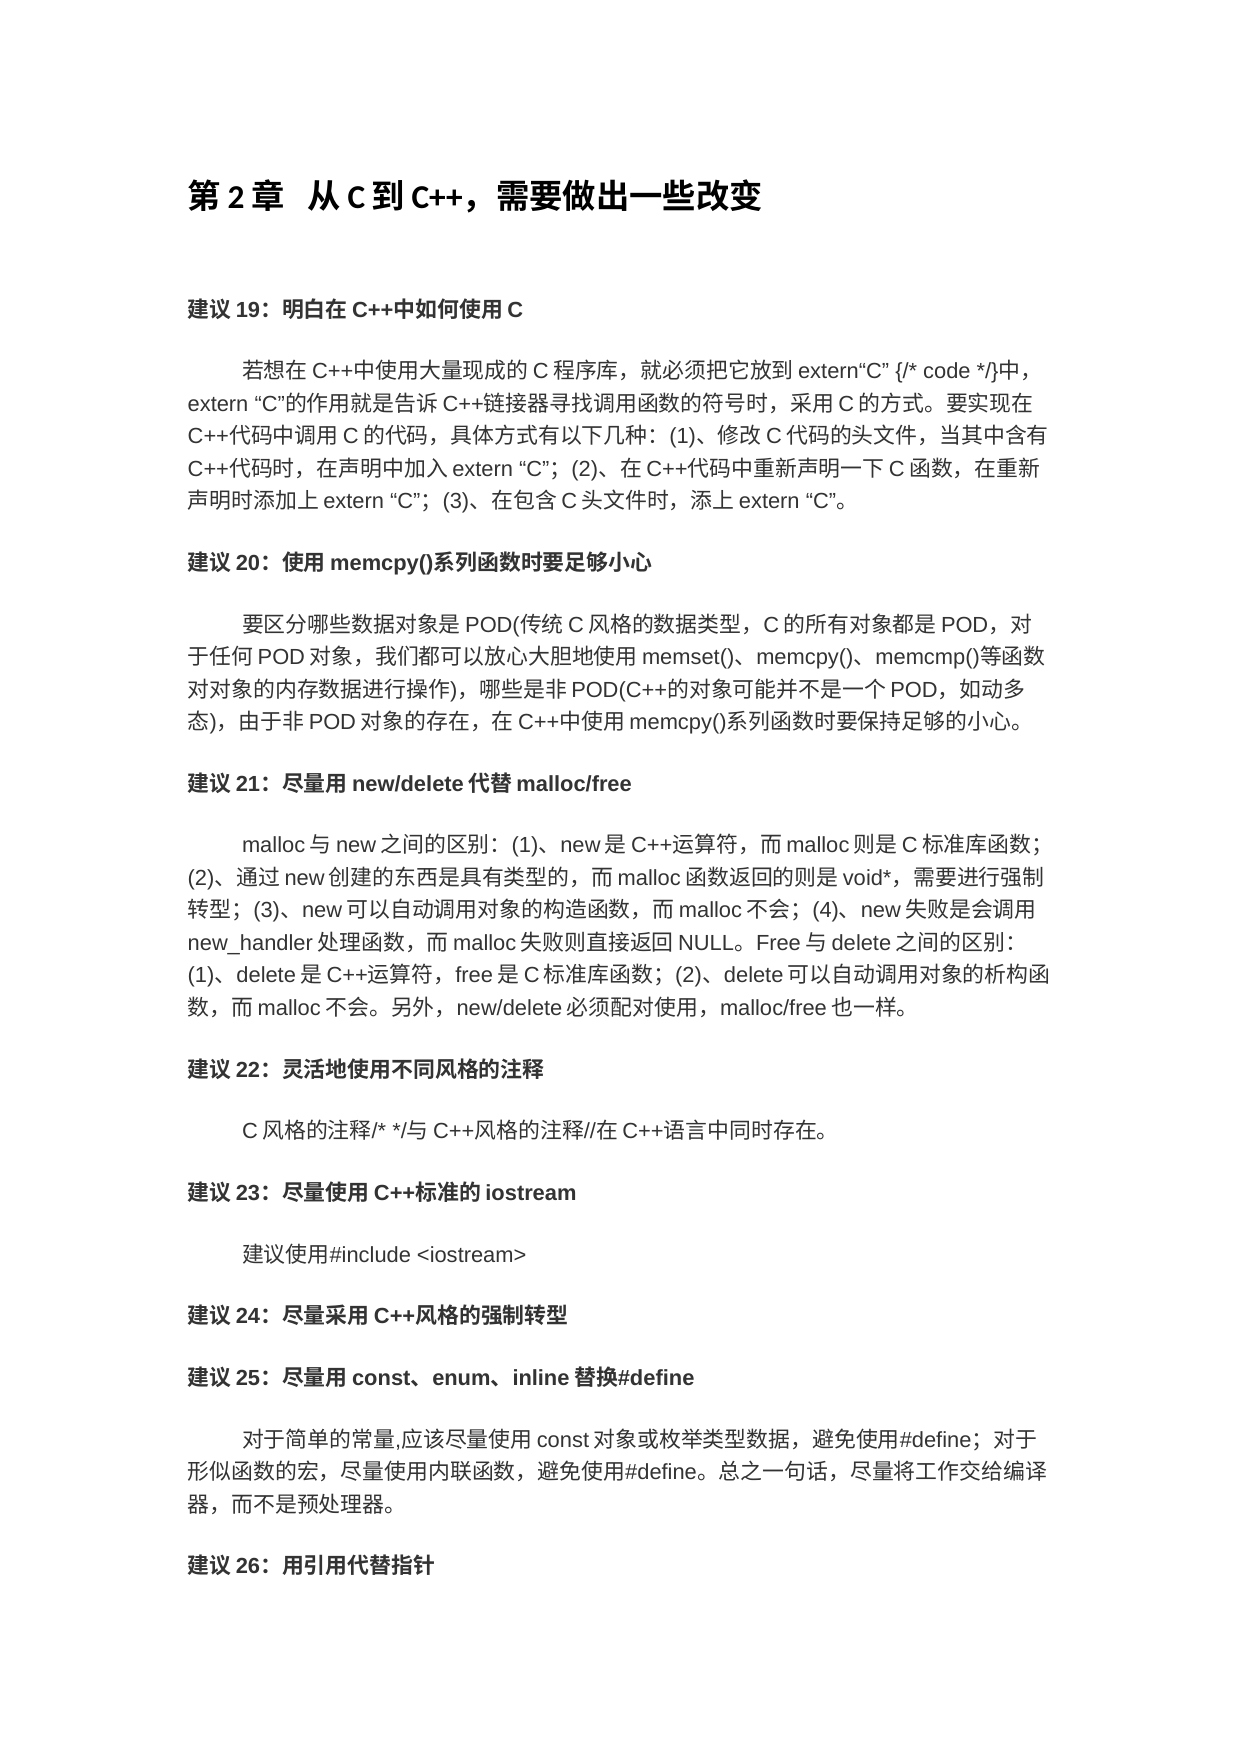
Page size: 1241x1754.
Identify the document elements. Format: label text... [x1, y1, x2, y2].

text 建议19：明白在C++中如何使用C [187, 291, 1053, 324]
text 建议26：用引用代替指针 [187, 1548, 1053, 1580]
text 建议24：尽量采用C++风格的强制转型 [187, 1298, 1053, 1330]
text C风格的注释/* */与C++风格的注释//在C++语言中同时存在。 [187, 1113, 1053, 1145]
text 要区分哪些数据对象是POD(传统C风格的数据类型，C的所有对象都是POD，对于任何POD对象，我们都可以放心大胆地使用memset()、memcpy()、memcmp()等函数对对象的内存数据进行操作)，哪些是非POD(C++的对象可能并不是一个POD，如动多态)，由于非POD对象的存在，在C++中使用memcpy()系列函数时要保持足够的小心。 [187, 606, 1053, 736]
text malloc与new之间的区别：(1)、new是C++运算符，而malloc则是C标准库函数；(2)、通过new创建的东西是具有类型的，而malloc函数返回的则是void*，需要进行强制转型；(3)、new可以自动调用对象的构造函数，而malloc不会；(4)、new失败是会调用new_handler处理函数，而malloc失败则直接返回NULL。Free与delete之间的区别：(1)、delete是C++运算符，free是C标准库函数；(2)、delete可以自动调用对象的析构函数，而malloc不会。另外，new/delete必须配对使用，malloc/free也一样。 [187, 827, 1053, 1022]
text 建议22：灵活地使用不同风格的注释 [187, 1051, 1053, 1084]
subtitle 第2章 从C到C++，需要做出一些改变 [187, 162, 1053, 227]
text 建议20：使用memcpy()系列函数时要足够小心 [187, 544, 1053, 577]
text 对于简单的常量,应该尽量使用const对象或枚举类型数据，避免使用#define；对于形似函数的宏，尽量使用内联函数，避免使用#define。总之一句话，尽量将工作交给编译器，而不是预处理器。 [187, 1421, 1053, 1519]
text 建议23：尽量使用C++标准的iostream [187, 1174, 1053, 1207]
text 若想在C++中使用大量现成的C程序库，就必须把它放到extern“C” {/* code */}中，extern “C”的作用就是告诉C++链接器寻找调用函数的符号时，采用C的方式。要实现在C++代码中调用C的代码，具体方式有以下几种：(1)、修改C代码的头文件，当其中含有C++代码时，在声明中加入extern “C”；(2)、在C++代码中重新声明一下C函数，在重新声明时添加上extern “C”；(3)、在包含C头文件时，添上extern “C”。 [187, 353, 1053, 515]
text 建议使用#include <iostream> [187, 1236, 1053, 1269]
text 建议21：尽量用new/delete代替malloc/free [187, 765, 1053, 798]
text 建议25：尽量用const、enum、inline替换#define [187, 1359, 1053, 1392]
